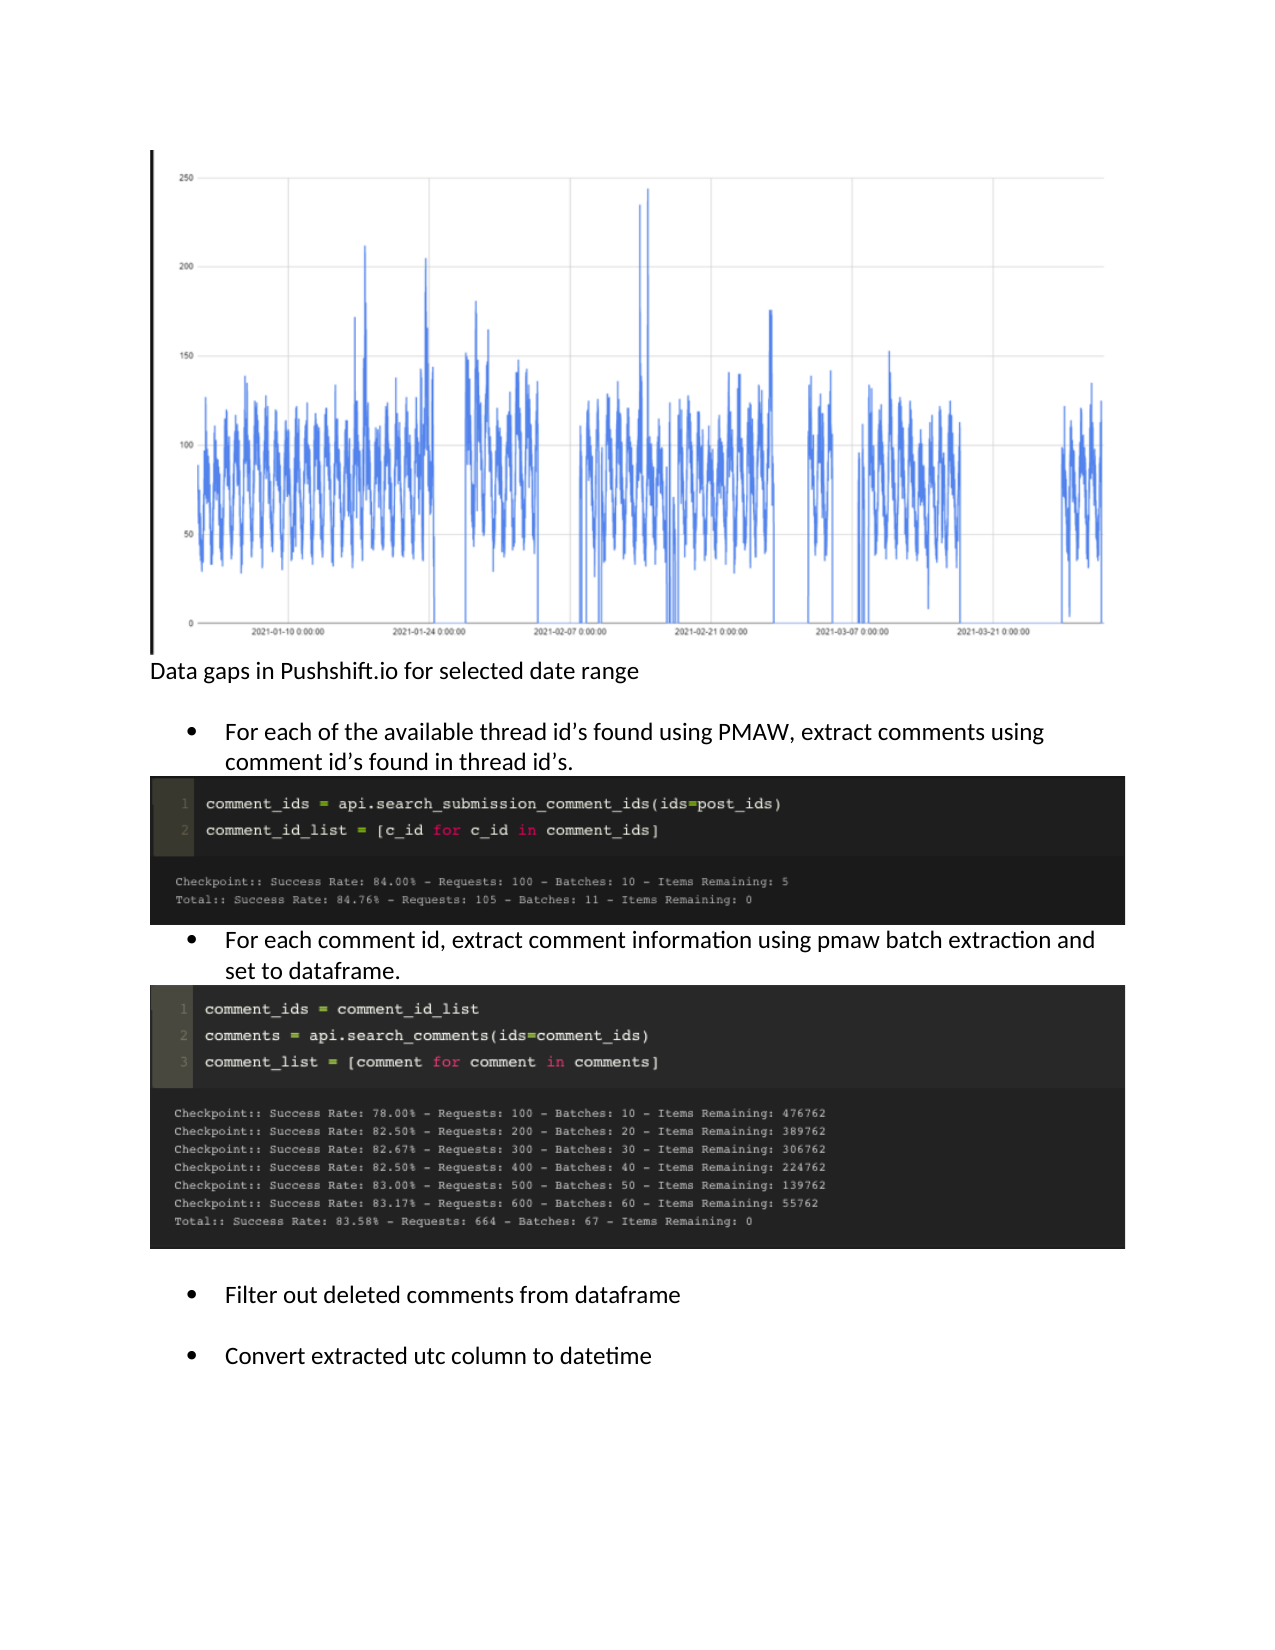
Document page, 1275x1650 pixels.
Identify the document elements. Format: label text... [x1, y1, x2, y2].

list For each of the available thread id’s found using PMAW, extract comments using comment id’s found in thread id’s. [187, 716, 1125, 776]
list Filter out deleted comments from dataframe [187, 1279, 1125, 1310]
picture [150, 150, 1125, 655]
picture [150, 985, 1125, 1249]
list Convert extracted utc column to datetime [187, 1340, 1125, 1371]
text Data gaps in Pushshift.io for selected date range [150, 655, 1125, 685]
list For each comment id, extract comment information using pmaw batch extraction and set to dataframe. [187, 925, 1125, 985]
picture [150, 776, 1125, 925]
